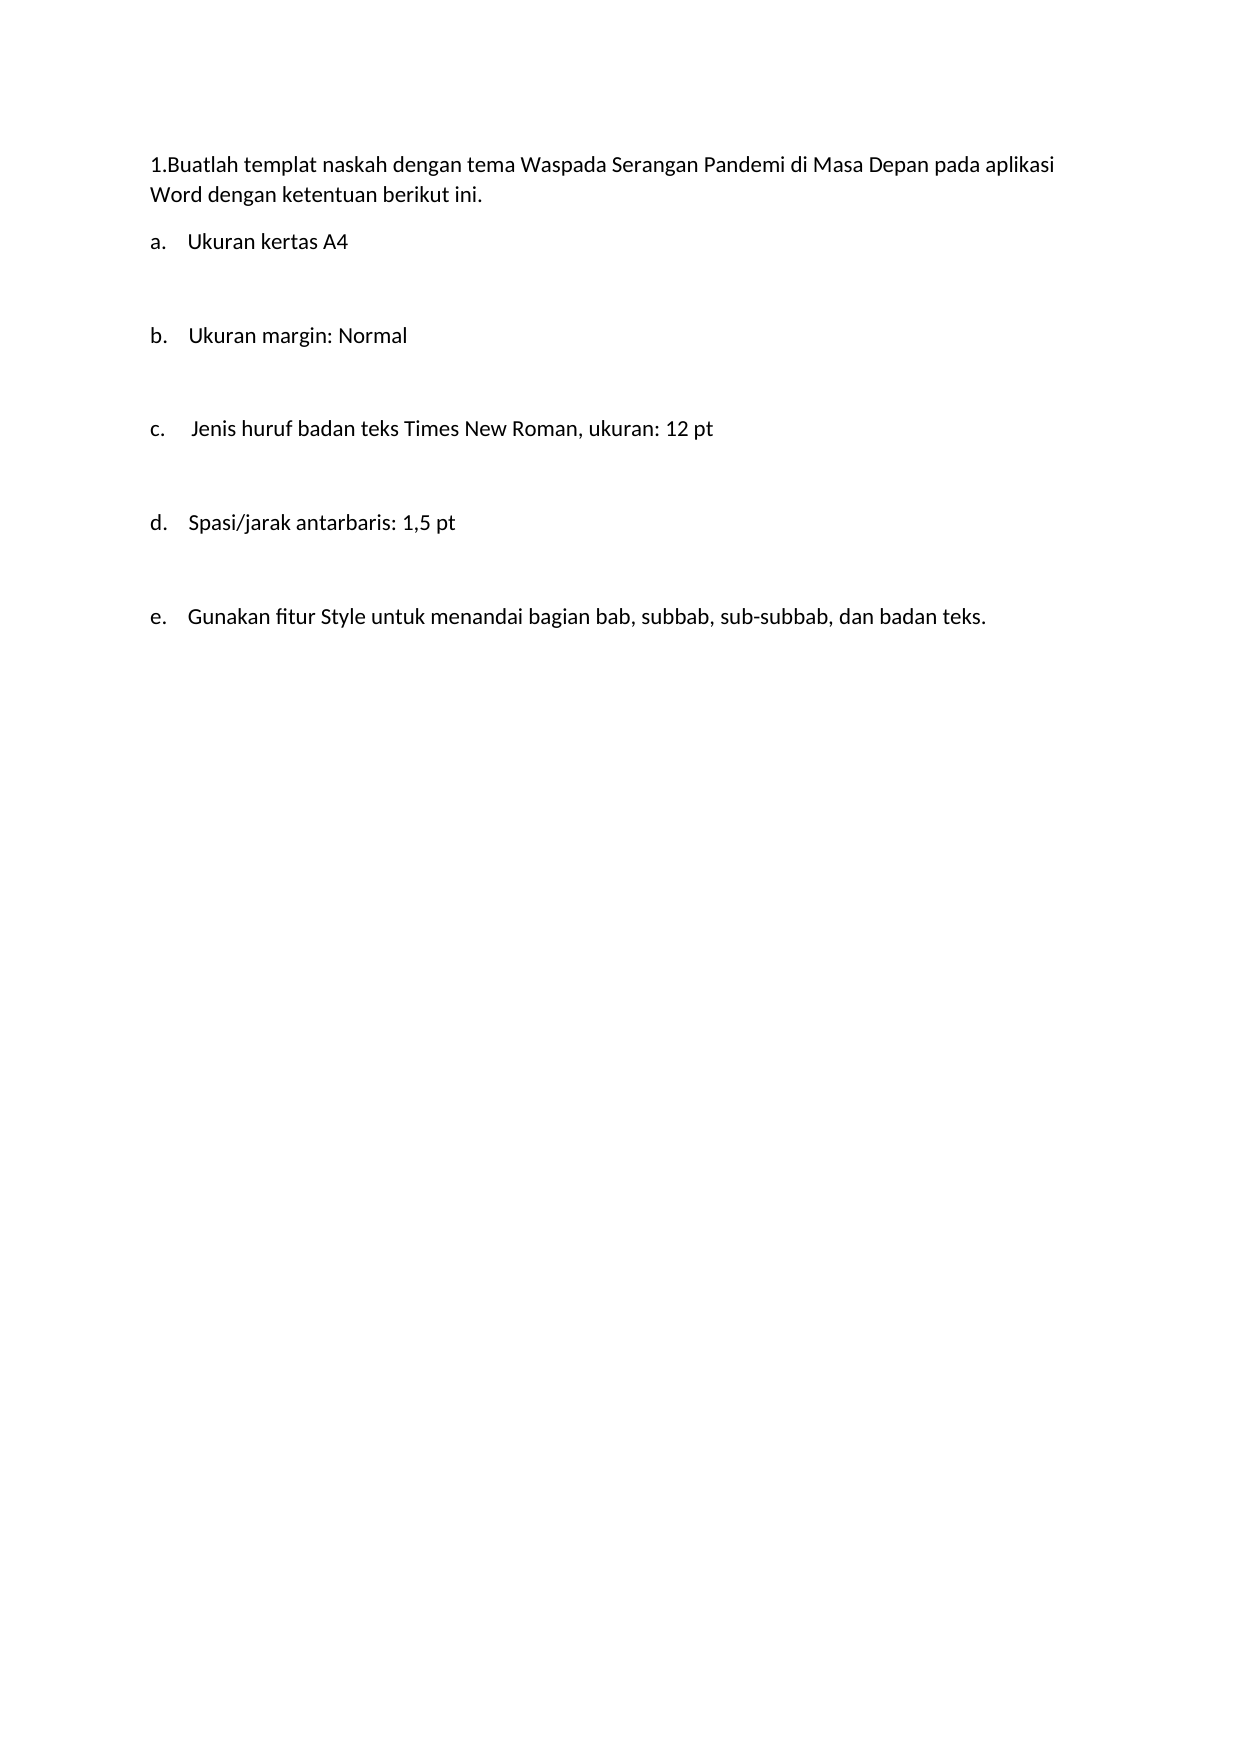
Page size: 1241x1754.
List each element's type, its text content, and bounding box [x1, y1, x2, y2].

text d. Spasi/jarak antarbaris: 1,5 pt [150, 508, 1090, 536]
text c. Jenis huruf badan teks Times New Roman, ukuran: 12 pt [150, 414, 1090, 443]
text a. Ukuran kertas A4 [150, 227, 1090, 255]
text 1.Buatlah templat naskah dengan tema Waspada Serangan Pandemi di Masa Depan pada aplikasi Word dengan ketentuan berikut ini. [150, 150, 1090, 208]
text e. Gunakan fitur Style untuk menandai bagian bab, subbab, sub-subbab, dan badan teks. [150, 602, 1090, 630]
text b. Ukuran margin: Normal [150, 321, 1090, 349]
